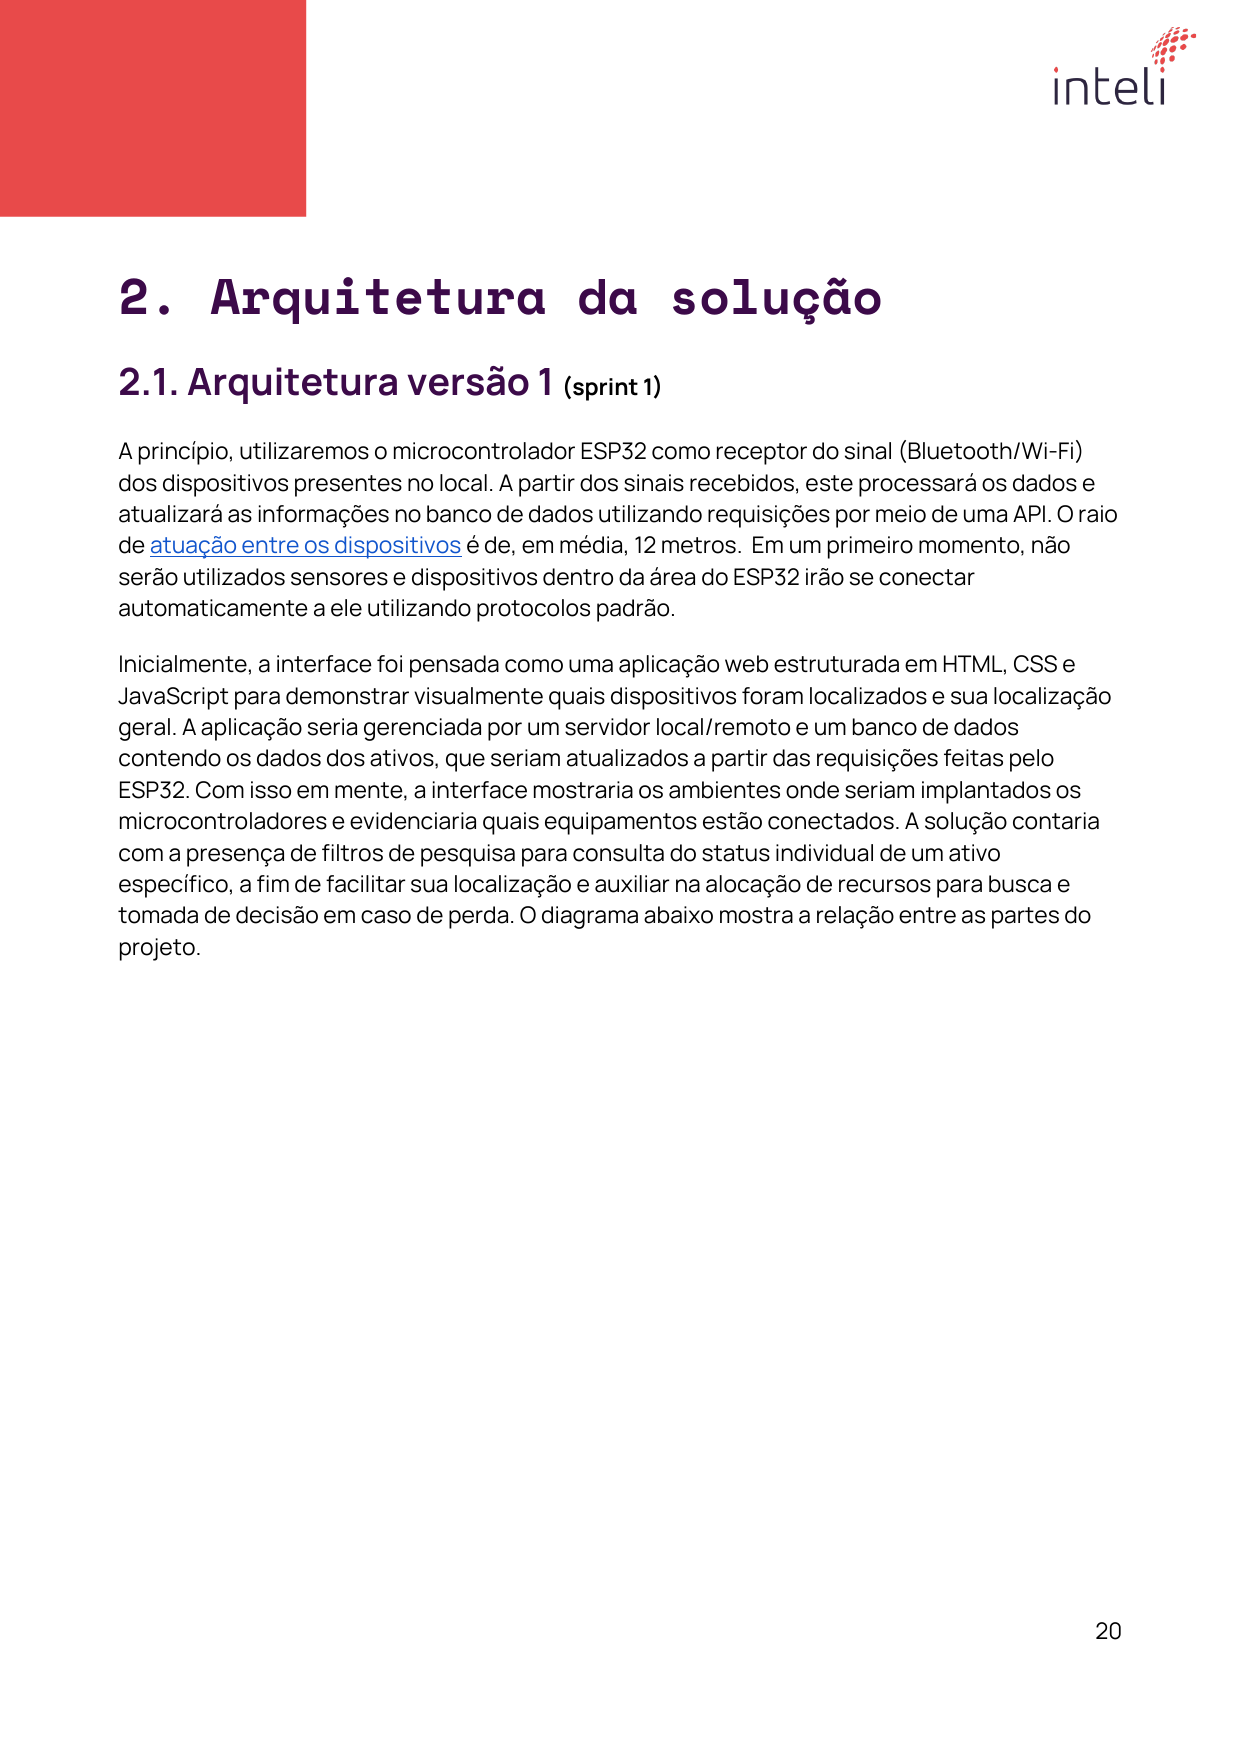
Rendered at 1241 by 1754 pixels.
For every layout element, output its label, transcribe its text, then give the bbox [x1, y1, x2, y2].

picture [0, 0, 307, 217]
subtitle 2.1. Arquitetura versão 1 (sprint 1) [118, 355, 1122, 406]
text Inicialmente, a interface foi pensada como uma aplicação web estruturada em HTML, CSS e JavaScript para demonstrar visualmente quais dispositivos foram localizados e sua localização geral. A aplicação seria gerenciada por um servidor local/remoto e um banco de dados contendo os dados dos ativos, que seriam atualizados a partir das requisições feitas pelo ESP32. Com isso em mente, a interface mostraria os ambientes onde seriam implantados os microcontroladores e evidenciaria quais equipamentos estão conectados. A solução contaria com a presença de filtros de pesquisa para consulta do status individual de um ativo específico, a fim de facilitar sua localização e auxiliar na alocação de recursos para busca e tomada de decisão em caso de perda. O diagrama abaixo mostra a relação entre as partes do projeto. [118, 648, 1122, 962]
text A princípio, utilizaremos o microcontrolador ESP32 como receptor do sinal (Bluetooth/Wi-Fi) dos dispositivos presentes no local. A partir dos sinais recebidos, este processará os dados e atualizará as informações no banco de dados utilizando requisições por meio de uma API. O raio de atuação entre os dispositivos é de, em média, 12 metros. Em um primeiro momento, não serão utilizados sensores e dispositivos dentro da área do ESP32 irão se conectar automaticamente a ele utilizando protocolos padrão. [118, 435, 1122, 623]
picture [1054, 27, 1197, 105]
subtitle 2. Arquitetura da solução [118, 258, 1122, 332]
